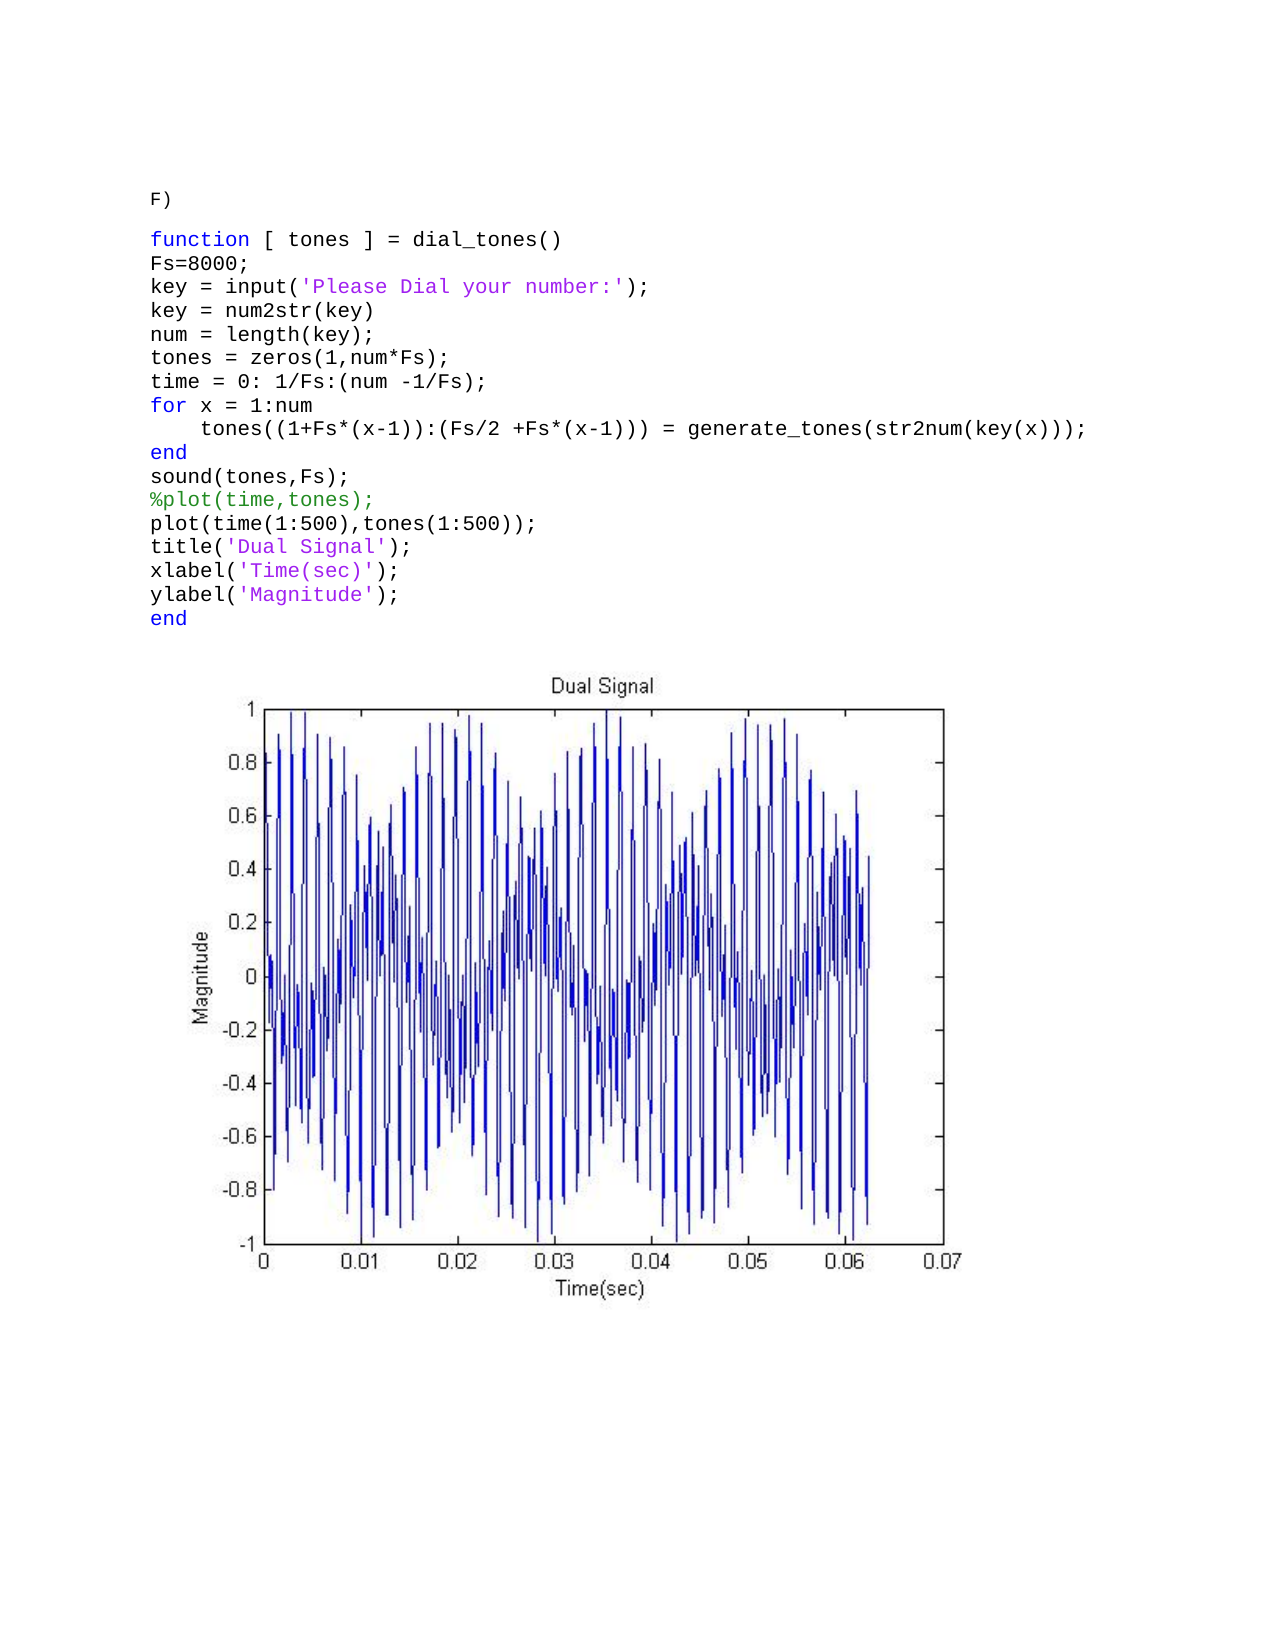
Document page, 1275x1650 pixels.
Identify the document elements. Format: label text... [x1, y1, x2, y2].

text end [150, 442, 1125, 466]
text tones((1+Fs*(x-1)):(Fs/2 +Fs*(x-1))) = generate_tones(str2num(key(x))); [150, 418, 1125, 442]
text key = num2str(key) [150, 300, 1125, 324]
text sound(tones,Fs); [150, 466, 1125, 489]
text key = input('Please Dial your number:'); [150, 276, 1125, 300]
text num = length(key); [150, 324, 1125, 347]
text plot(time(1:500),tones(1:500)); [150, 513, 1125, 537]
text function [ tones ] = dial_tones() [150, 229, 1125, 253]
text for x = 1:num [150, 395, 1125, 418]
text F) [150, 189, 1125, 211]
text ylabel('Magnitude'); [150, 584, 1125, 607]
text %plot(time,tones); [150, 489, 1125, 513]
text title('Dual Signal'); [150, 537, 1125, 560]
text Fs=8000; [150, 253, 1125, 276]
text tones = zeros(1,num*Fs); [150, 347, 1125, 371]
text xlabel('Time(sec)'); [150, 560, 1125, 584]
picture [150, 659, 1026, 1316]
text time = 0: 1/Fs:(num -1/Fs); [150, 371, 1125, 395]
text end [150, 607, 1125, 631]
